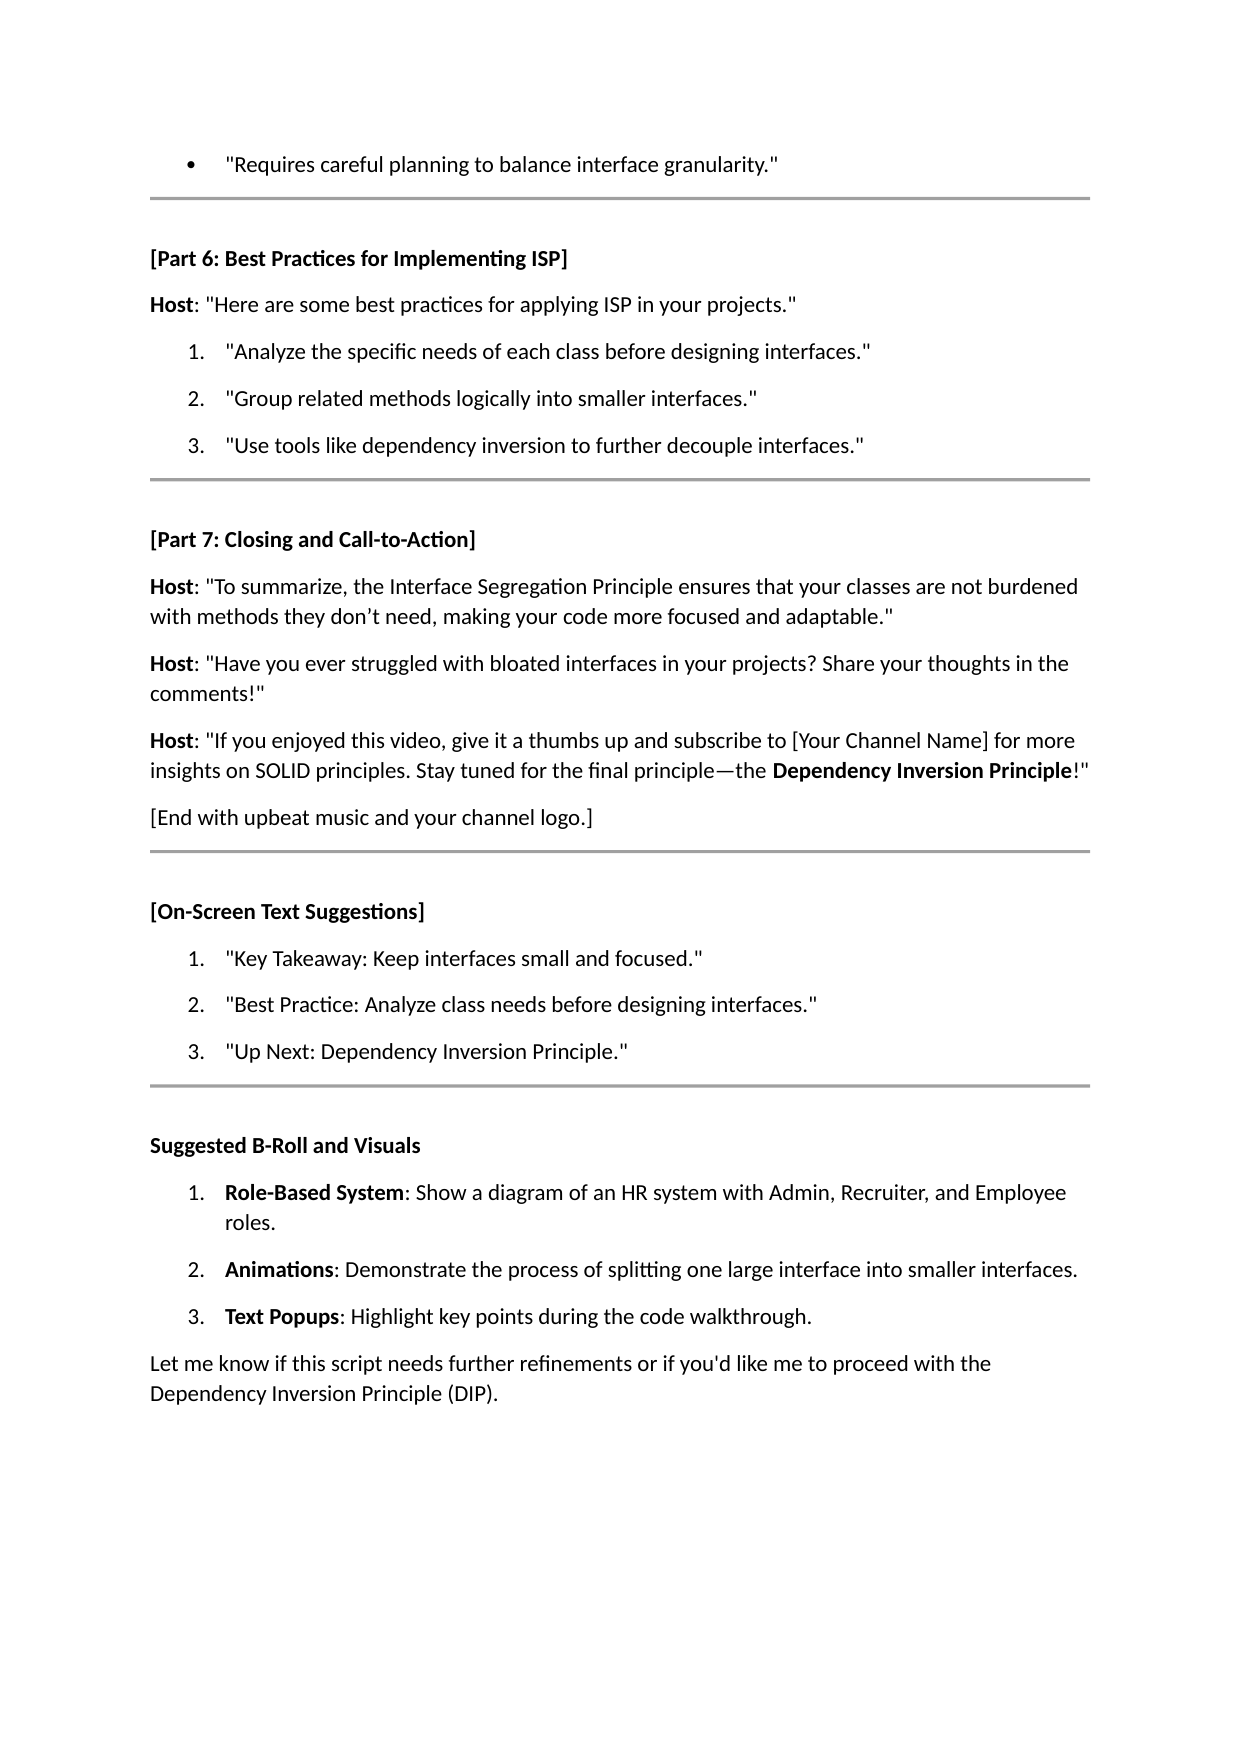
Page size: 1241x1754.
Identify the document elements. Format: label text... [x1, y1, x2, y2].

list Role-Based System: Show a diagram of an HR system with Admin, Recruiter, and Employee roles. [187, 1178, 1090, 1236]
text Host: "To summarize, the Interface Segregation Principle ensures that your classes are not burdened with methods they don’t need, making your code more focused and adaptable." [150, 572, 1090, 630]
text Suggested B-Roll and Visuals [150, 1131, 1090, 1159]
list Text Popups: Highlight key points during the code walkthrough. [187, 1302, 1090, 1330]
list Animations: Demonstrate the process of splitting one large interface into smaller interfaces. [187, 1255, 1090, 1283]
text [Part 7: Closing and Call-to-Action] [150, 525, 1090, 553]
list "Group related methods logically into smaller interfaces." [187, 384, 1090, 412]
list "Up Next: Dependency Inversion Principle." [187, 1037, 1090, 1066]
text [End with upbeat music and your channel logo.] [150, 803, 1090, 831]
text Host: "Here are some best practices for applying ISP in your projects." [150, 291, 1090, 319]
text Host: "If you enjoyed this video, give it a thumbs up and subscribe to [Your Channel Name] for more insights on SOLID principles. Stay tuned for the final principle—the Dependency Inversion Principle!" [150, 726, 1090, 784]
text Let me know if this script needs further refinements or if you'd like me to proceed with the Dependency Inversion Principle (DIP). [150, 1349, 1090, 1407]
text Host: "Have you ever struggled with bloated interfaces in your projects? Share your thoughts in the comments!" [150, 649, 1090, 707]
list "Analyze the specific needs of each class before designing interfaces." [187, 337, 1090, 366]
list "Use tools like dependency inversion to further decouple interfaces." [187, 431, 1090, 459]
text [On-Screen Text Suggestions] [150, 897, 1090, 925]
list "Best Practice: Analyze class needs before designing interfaces." [187, 991, 1090, 1019]
list "Key Takeaway: Keep interfaces small and focused." [187, 944, 1090, 972]
text [Part 6: Best Practices for Implementing ISP] [150, 244, 1090, 272]
list "Requires careful planning to balance interface granularity." [187, 150, 1090, 178]
